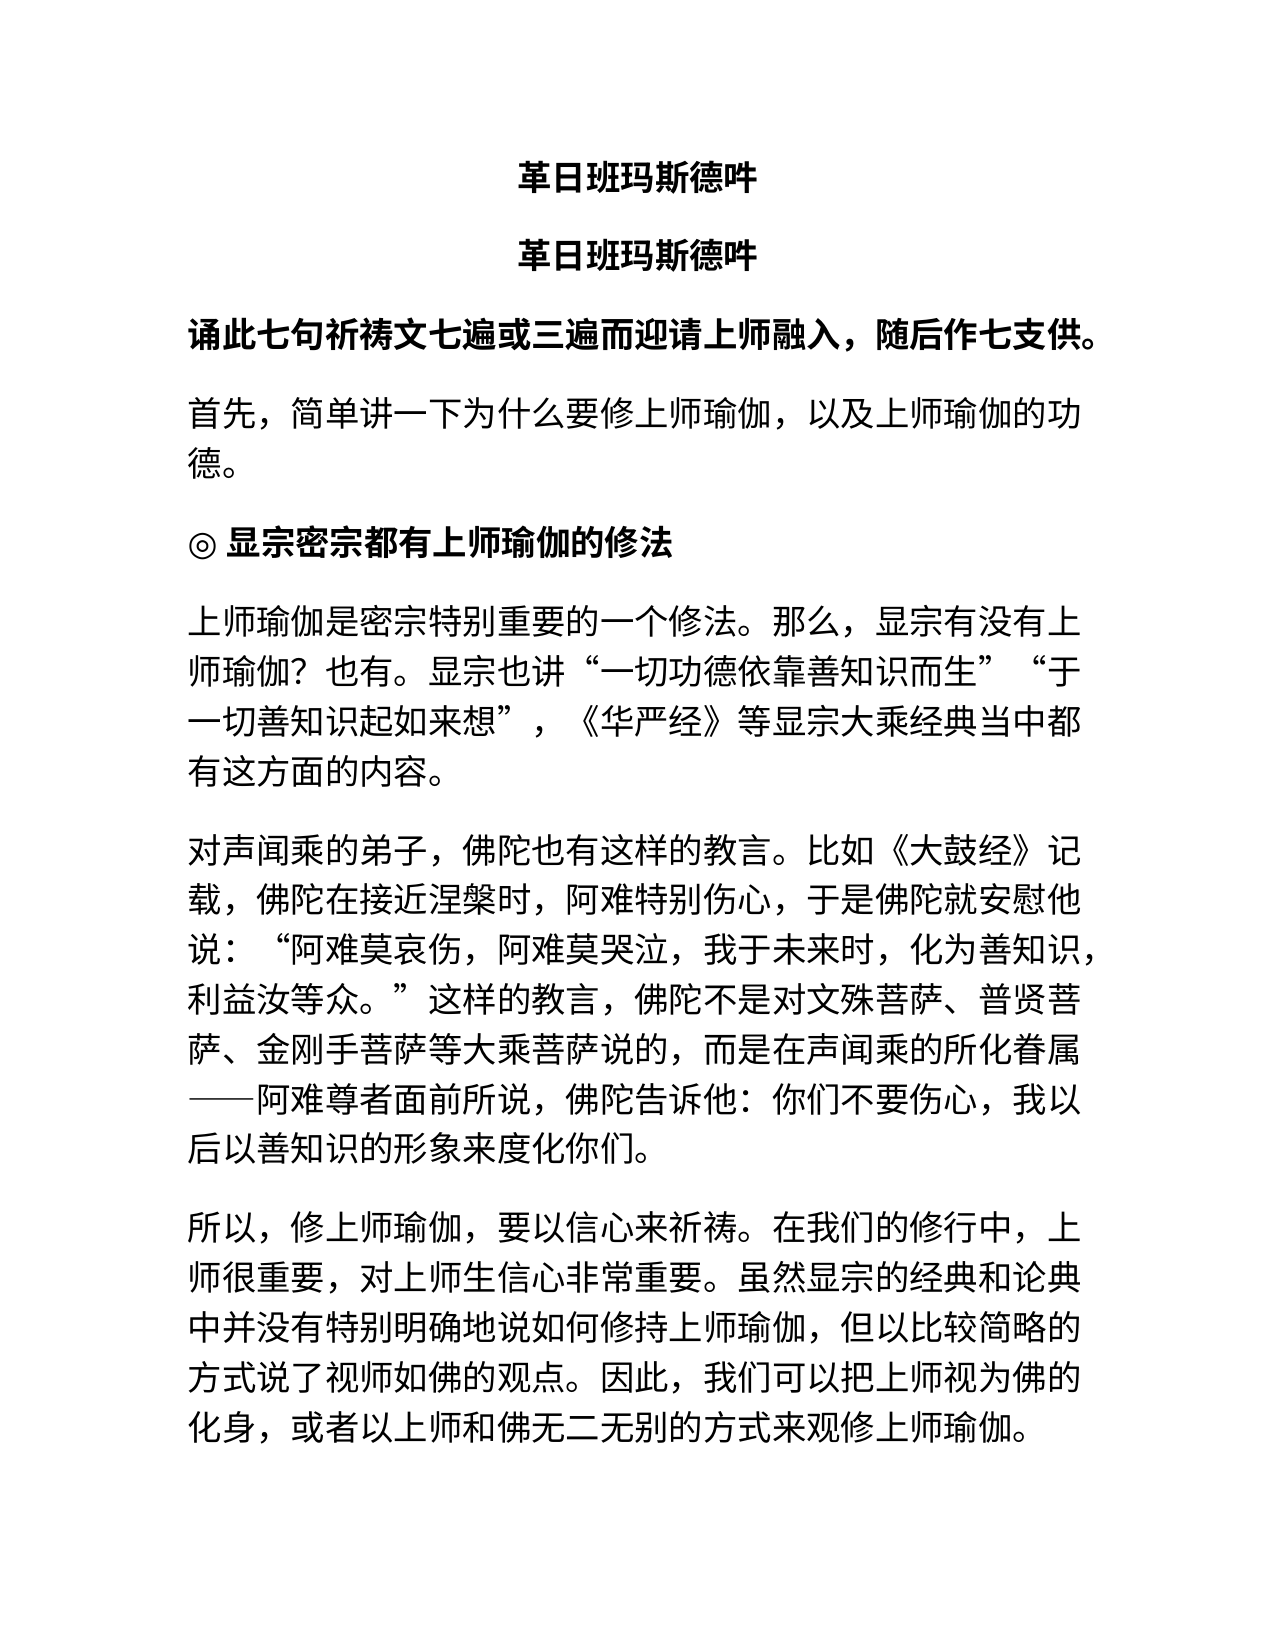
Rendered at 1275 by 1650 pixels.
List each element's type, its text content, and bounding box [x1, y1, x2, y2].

text 首先，简单讲一下为什么要修上师瑜伽，以及上师瑜伽的功德。 [187, 387, 1087, 486]
text ◎ 显宗密宗都有上师瑜伽的修法 [187, 516, 1087, 566]
text 革日班玛斯德吽 [187, 150, 1087, 200]
text 诵此七句祈祷文七遍或三遍而迎请上师融入，随后作七支供。 [187, 308, 1087, 358]
text 上师瑜伽是密宗特别重要的一个修法。那么，显宗有没有上师瑜伽？也有。显宗也讲“一切功德依靠善知识而生”“于一切善知识起如来想”，《华严经》等显宗大乘经典当中都有这方面的内容。 [187, 595, 1087, 794]
text 所以，修上师瑜伽，要以信心来祈祷。在我们的修行中，上师很重要，对上师生信心非常重要。虽然显宗的经典和论典中并没有特别明确地说如何修持上师瑜伽，但以比较简略的方式说了视师如佛的观点。因此，我们可以把上师视为佛的化身，或者以上师和佛无二无别的方式来观修上师瑜伽。 [187, 1201, 1087, 1450]
text 革日班玛斯德吽 [187, 229, 1087, 279]
text 对声闻乘的弟子，佛陀也有这样的教言。比如《大鼓经》记载，佛陀在接近涅槃时，阿难特别伤心，于是佛陀就安慰他说：“阿难莫哀伤，阿难莫哭泣，我于未来时，化为善知识，利益汝等众。”这样的教言，佛陀不是对文殊菩萨、普贤菩萨、金刚手菩萨等大乘菩萨说的，而是在声闻乘的所化眷属——阿难尊者面前所说，佛陀告诉他：你们不要伤心，我以后以善知识的形象来度化你们。 [187, 823, 1087, 1172]
